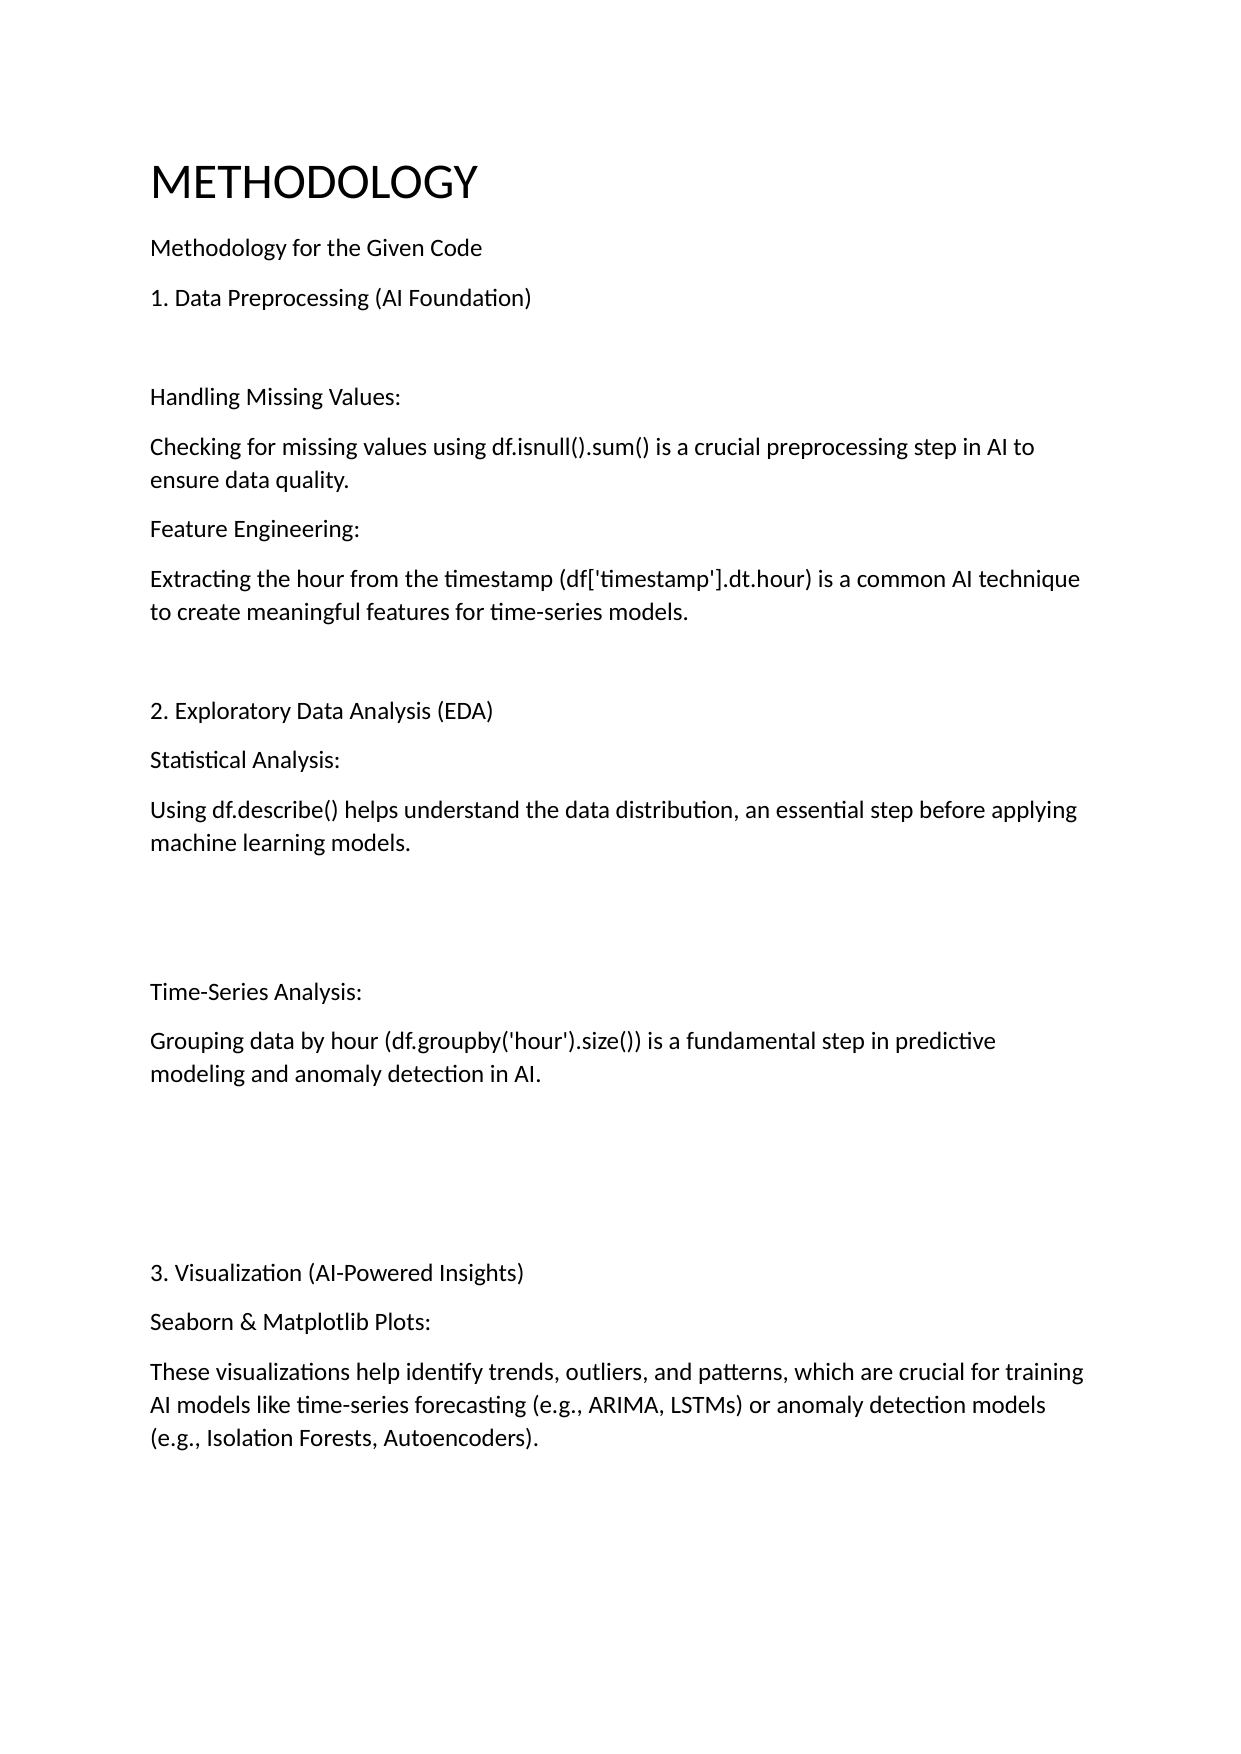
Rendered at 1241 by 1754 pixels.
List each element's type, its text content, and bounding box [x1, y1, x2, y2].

text Checking for missing values using df.isnull().sum() is a crucial preprocessing step in AI to ensure data quality. [150, 431, 1090, 494]
text Grouping data by hour (df.groupby('hour').size()) is a fundamental step in predictive modeling and anomaly detection in AI. [150, 1025, 1090, 1089]
text 2. Exploratory Data Analysis (EDA) [150, 695, 1090, 726]
text Using df.describe() helps understand the data distribution, an essential step before applying machine learning models. [150, 794, 1090, 858]
text Seaborn & Matplotlib Plots: [150, 1306, 1090, 1337]
text Time-Series Analysis: [150, 976, 1090, 1006]
text 1. Data Preprocessing (AI Foundation) [150, 282, 1090, 313]
text These visualizations help identify trends, outliers, and patterns, which are crucial for training AI models like time-series forecasting (e.g., ARIMA, LSTMs) or anomaly detection models (e.g., Isolation Forests, Autoencoders). [150, 1356, 1090, 1452]
text 3. Visualization (AI-Powered Insights) [150, 1257, 1090, 1287]
text Statistical Analysis: [150, 744, 1090, 775]
text Handling Missing Values: [150, 381, 1090, 412]
text Feature Engineering: [150, 513, 1090, 544]
text Extracting the hour from the timestamp (df['timestamp'].dt.hour) is a common AI technique to create meaningful features for time-series models. [150, 563, 1090, 626]
text Methodology for the Given Code [150, 232, 1090, 263]
text METHODOLOGY [150, 150, 1090, 211]
